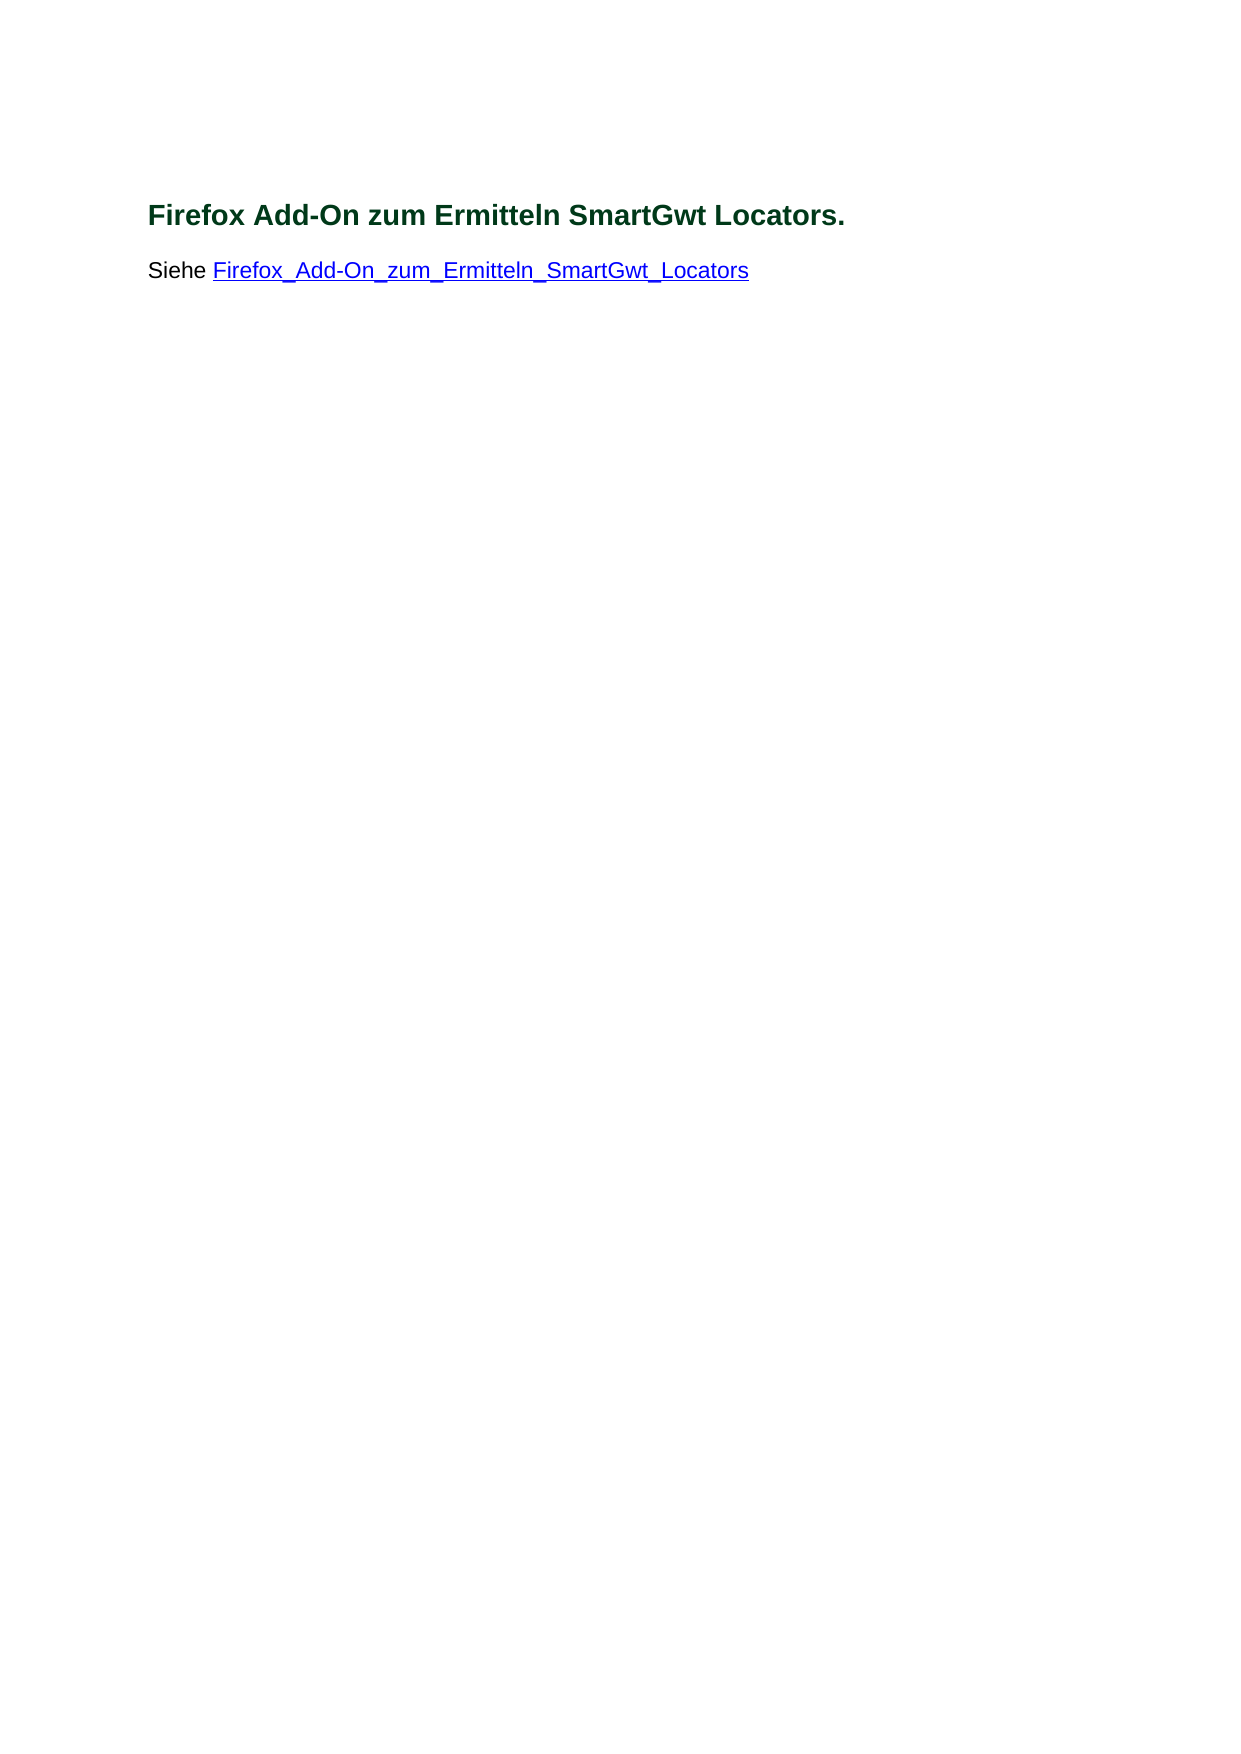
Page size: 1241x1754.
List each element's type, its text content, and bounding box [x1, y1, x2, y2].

subtitle Firefox Add-On zum Ermitteln SmartGwt Locators. [148, 198, 1093, 231]
text Siehe Firefox_Add-On_zum_Ermitteln_SmartGwt_Locators [148, 257, 1093, 284]
